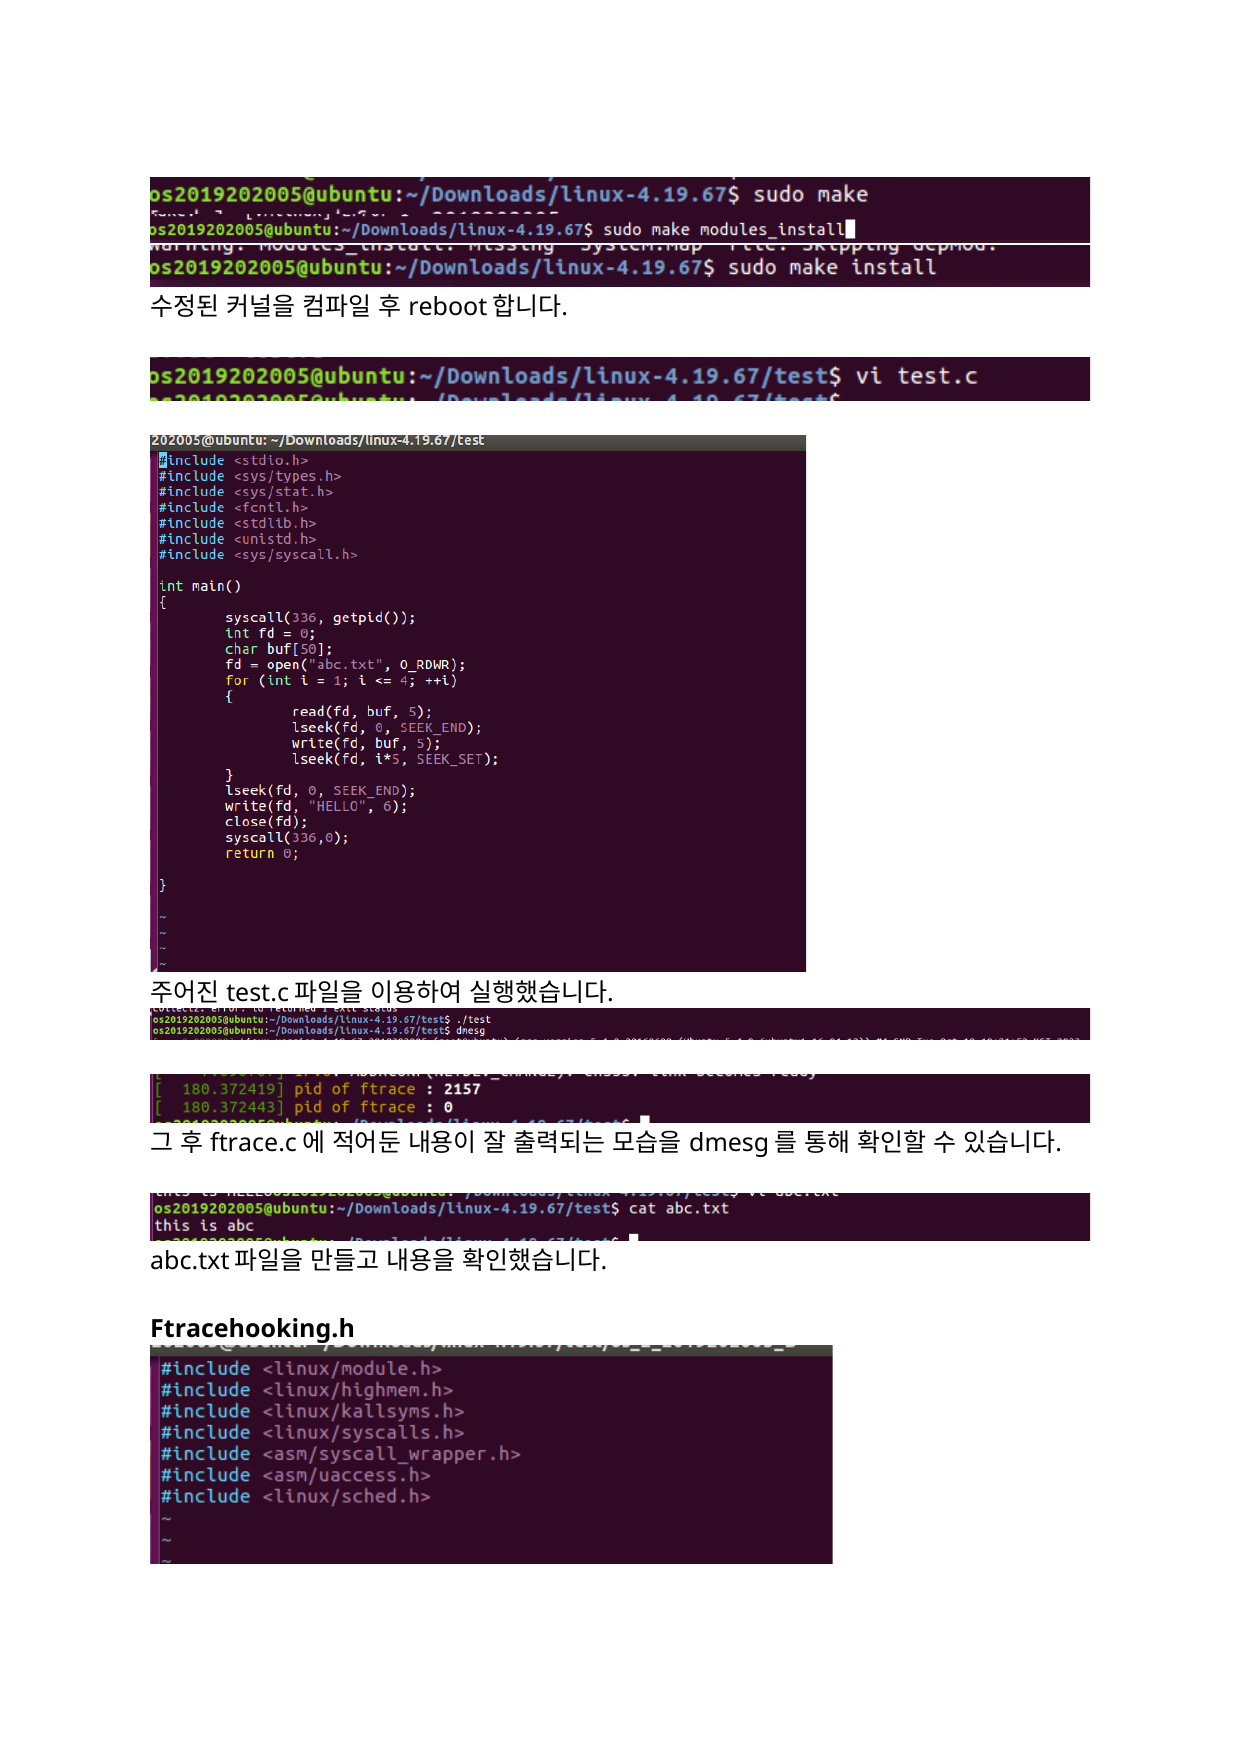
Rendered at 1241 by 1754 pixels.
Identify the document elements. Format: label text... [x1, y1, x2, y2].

text Ftracehooking.h [150, 1311, 1090, 1345]
picture [150, 1008, 1091, 1040]
text abc.txt파일을 만들고 내용을 확인했습니다. [150, 1241, 1090, 1277]
picture [150, 357, 1091, 401]
picture [150, 1074, 1091, 1123]
text 수정된 커널을 컴파일 후 reboot합니다. [150, 287, 1090, 323]
picture [150, 1345, 833, 1564]
picture [150, 1193, 1091, 1241]
text 주어진 test.c파일을 이용하여 실행했습니다. [150, 972, 1090, 1008]
picture [150, 435, 807, 972]
picture [150, 245, 1091, 287]
picture [150, 177, 1091, 243]
text 그 후 ftrace.c에 적어둔 내용이 잘 출력되는 모습을 dmesg를 통해 확인할 수 있습니다. [150, 1123, 1090, 1159]
